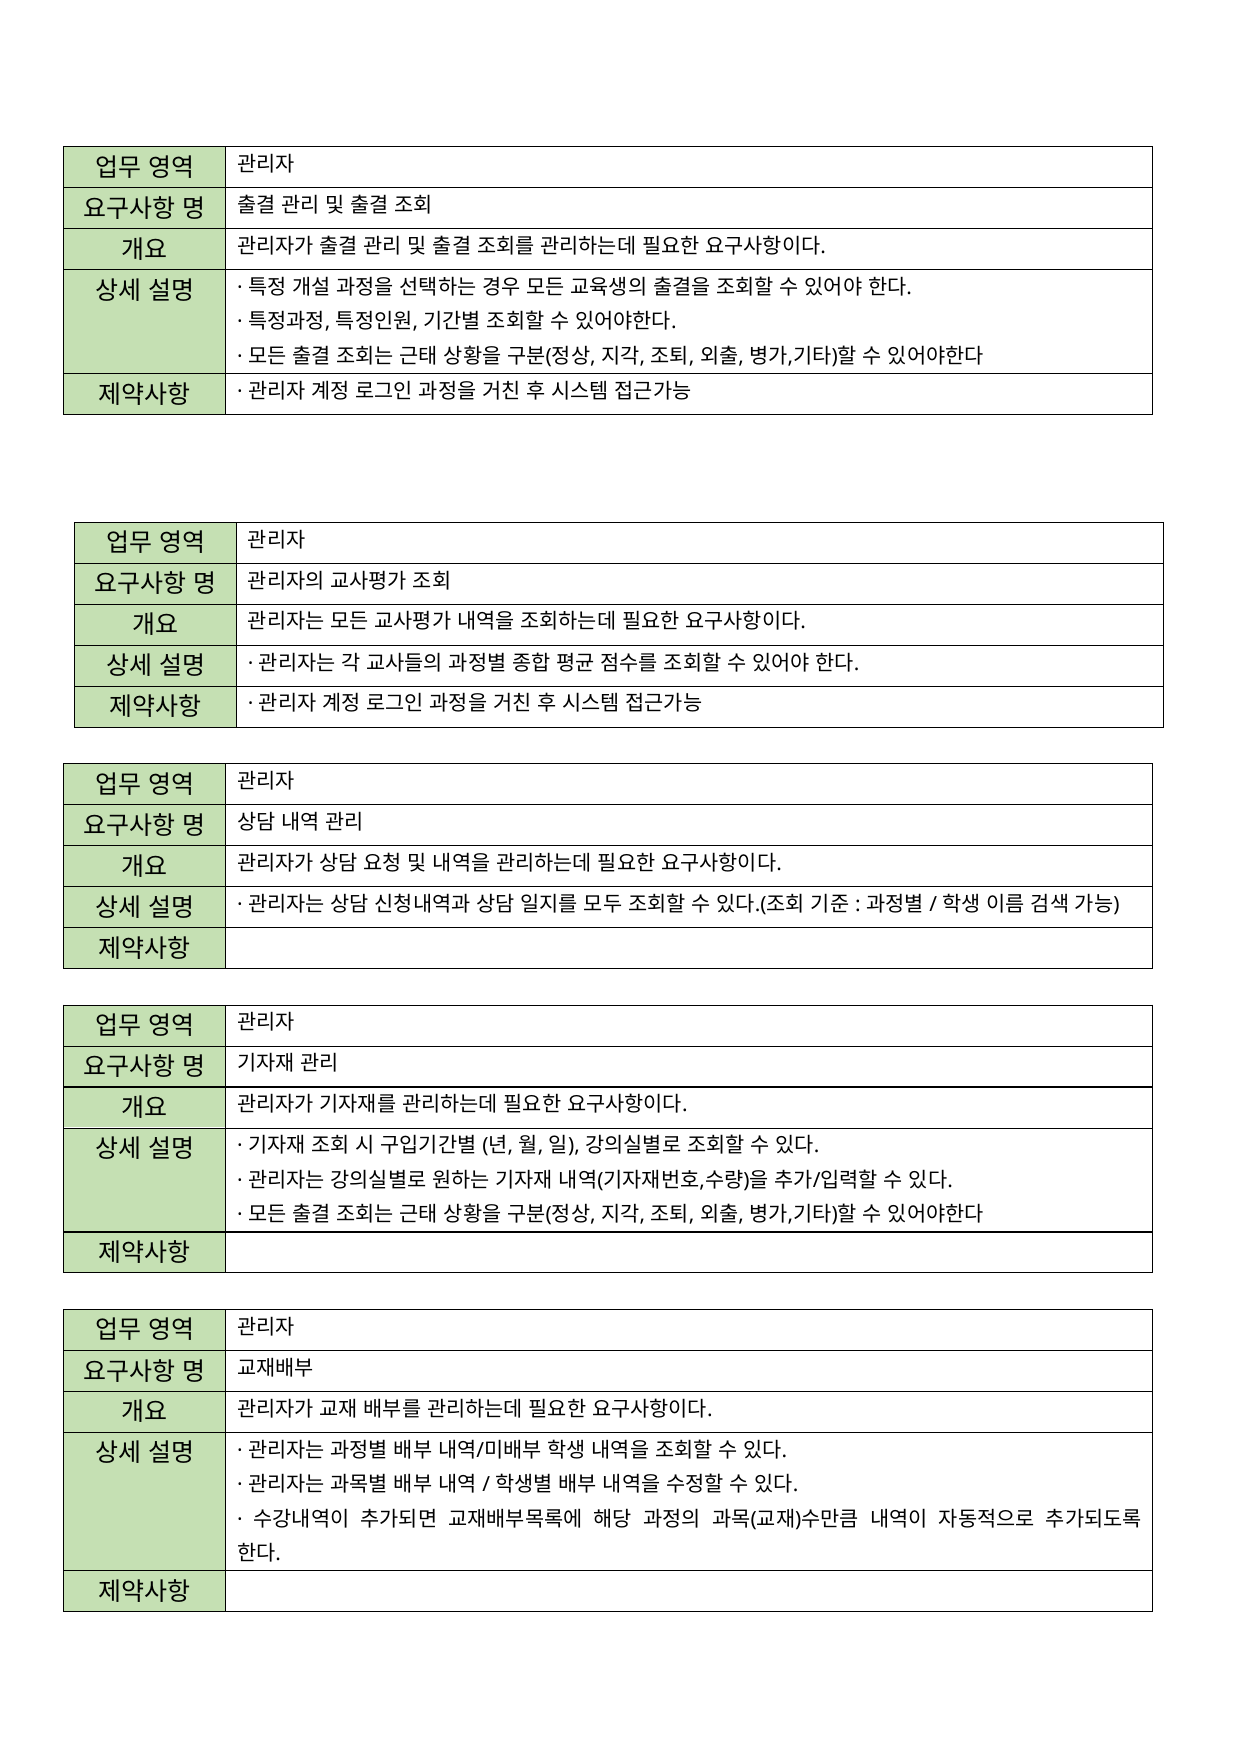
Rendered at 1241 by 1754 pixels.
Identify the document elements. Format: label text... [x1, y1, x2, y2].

table_header 업무 영역 [64, 1310, 225, 1350]
table_header 관리자 [226, 1310, 1152, 1350]
table_cell 출결 관리 및 출결 조회 [226, 188, 1152, 228]
table_cell 관리자는 모든 교사평가 내역을 조회하는데 필요한 요구사항이다. [237, 605, 1163, 645]
table_cell 요구사항 명 [64, 188, 225, 228]
table_cell 상세 설명 [64, 1129, 225, 1231]
table_header 업무 영역 [64, 147, 225, 187]
table_cell [226, 1571, 1152, 1611]
table_cell 개요 [64, 1088, 225, 1127]
table_cell [226, 928, 1152, 968]
table_cell 개요 [64, 229, 225, 269]
table_cell · 관리자 계정 로그인 과정을 거친 후 시스템 접근가능 [226, 374, 1152, 414]
table_cell 제약사항 [64, 374, 225, 414]
table_cell · 관리자는 과정별 배부 내역/미배부 학생 내역을 조회할 수 있다. · 관리자는 과목별 배부 내역 / 학생별 배부 내역을 수정할 수 있다. · 수강내역이 추가되면 교재배부목록에 해당 과정의 과목(교재)수만큼 내역이 자동적으로 추가되도록 한다. [226, 1433, 1152, 1570]
table_cell 개요 [75, 605, 236, 645]
table_cell 교재배부 [226, 1351, 1152, 1391]
table_cell 요구사항 명 [75, 564, 236, 604]
table_cell 상세 설명 [64, 1433, 225, 1570]
table_cell 개요 [64, 1392, 225, 1432]
table_cell · 관리자 계정 로그인 과정을 거친 후 시스템 접근가능 [237, 687, 1163, 727]
table_header 관리자 [237, 523, 1163, 563]
table_cell · 관리자는 상담 신청내역과 상담 일지를 모두 조회할 수 있다.(조회 기준 : 과정별 / 학생 이름 검색 가능) [226, 887, 1152, 927]
table_cell 관리자가 출결 관리 및 출결 조회를 관리하는데 필요한 요구사항이다. [226, 229, 1152, 269]
table_cell 제약사항 [64, 928, 225, 968]
table_cell 기자재 관리 [226, 1047, 1152, 1086]
table_cell 상세 설명 [64, 270, 225, 373]
table_cell · 기자재 조회 시 구입기간별 (년, 월, 일), 강의실별로 조회할 수 있다. · 관리자는 강의실별로 원하는 기자재 내역(기자재번호,수량)을 추가/입력할 수 있다. · 모든 출결 조회는 근태 상황을 구분(정상, 지각, 조퇴, 외출, 병가,기타)할 수 있어야한다 [226, 1129, 1152, 1231]
table_cell 개요 [64, 846, 225, 886]
table_cell 상세 설명 [75, 646, 236, 686]
table_cell 관리자가 기자재를 관리하는데 필요한 요구사항이다. [226, 1088, 1152, 1127]
table_cell 제약사항 [64, 1571, 225, 1611]
table_header 관리자 [226, 147, 1152, 187]
table_cell 요구사항 명 [64, 1047, 225, 1086]
table_cell [226, 1233, 1152, 1272]
table_cell 요구사항 명 [64, 1351, 225, 1391]
table_header 업무 영역 [64, 1006, 225, 1046]
table_header 관리자 [226, 764, 1152, 804]
table_cell 관리자의 교사평가 조회 [237, 564, 1163, 604]
table_cell 관리자가 상담 요청 및 내역을 관리하는데 필요한 요구사항이다. [226, 846, 1152, 886]
table_header 관리자 [226, 1006, 1152, 1046]
table_header 업무 영역 [64, 764, 225, 804]
table_cell 관리자가 교재 배부를 관리하는데 필요한 요구사항이다. [226, 1392, 1152, 1432]
table_cell 상세 설명 [64, 887, 225, 927]
table_cell 제약사항 [75, 687, 236, 727]
table_header 업무 영역 [75, 523, 236, 563]
table_cell 제약사항 [64, 1233, 225, 1272]
table_cell · 관리자는 각 교사들의 과정별 종합 평균 점수를 조회할 수 있어야 한다. [237, 646, 1163, 686]
table_cell 상담 내역 관리 [226, 805, 1152, 845]
table_cell · 특정 개설 과정을 선택하는 경우 모든 교육생의 출결을 조회할 수 있어야 한다. · 특정과정, 특정인원, 기간별 조회할 수 있어야한다. · 모든 출결 조회는 근태 상황을 구분(정상, 지각, 조퇴, 외출, 병가,기타)할 수 있어야한다 [226, 270, 1152, 373]
table_cell 요구사항 명 [64, 805, 225, 845]
